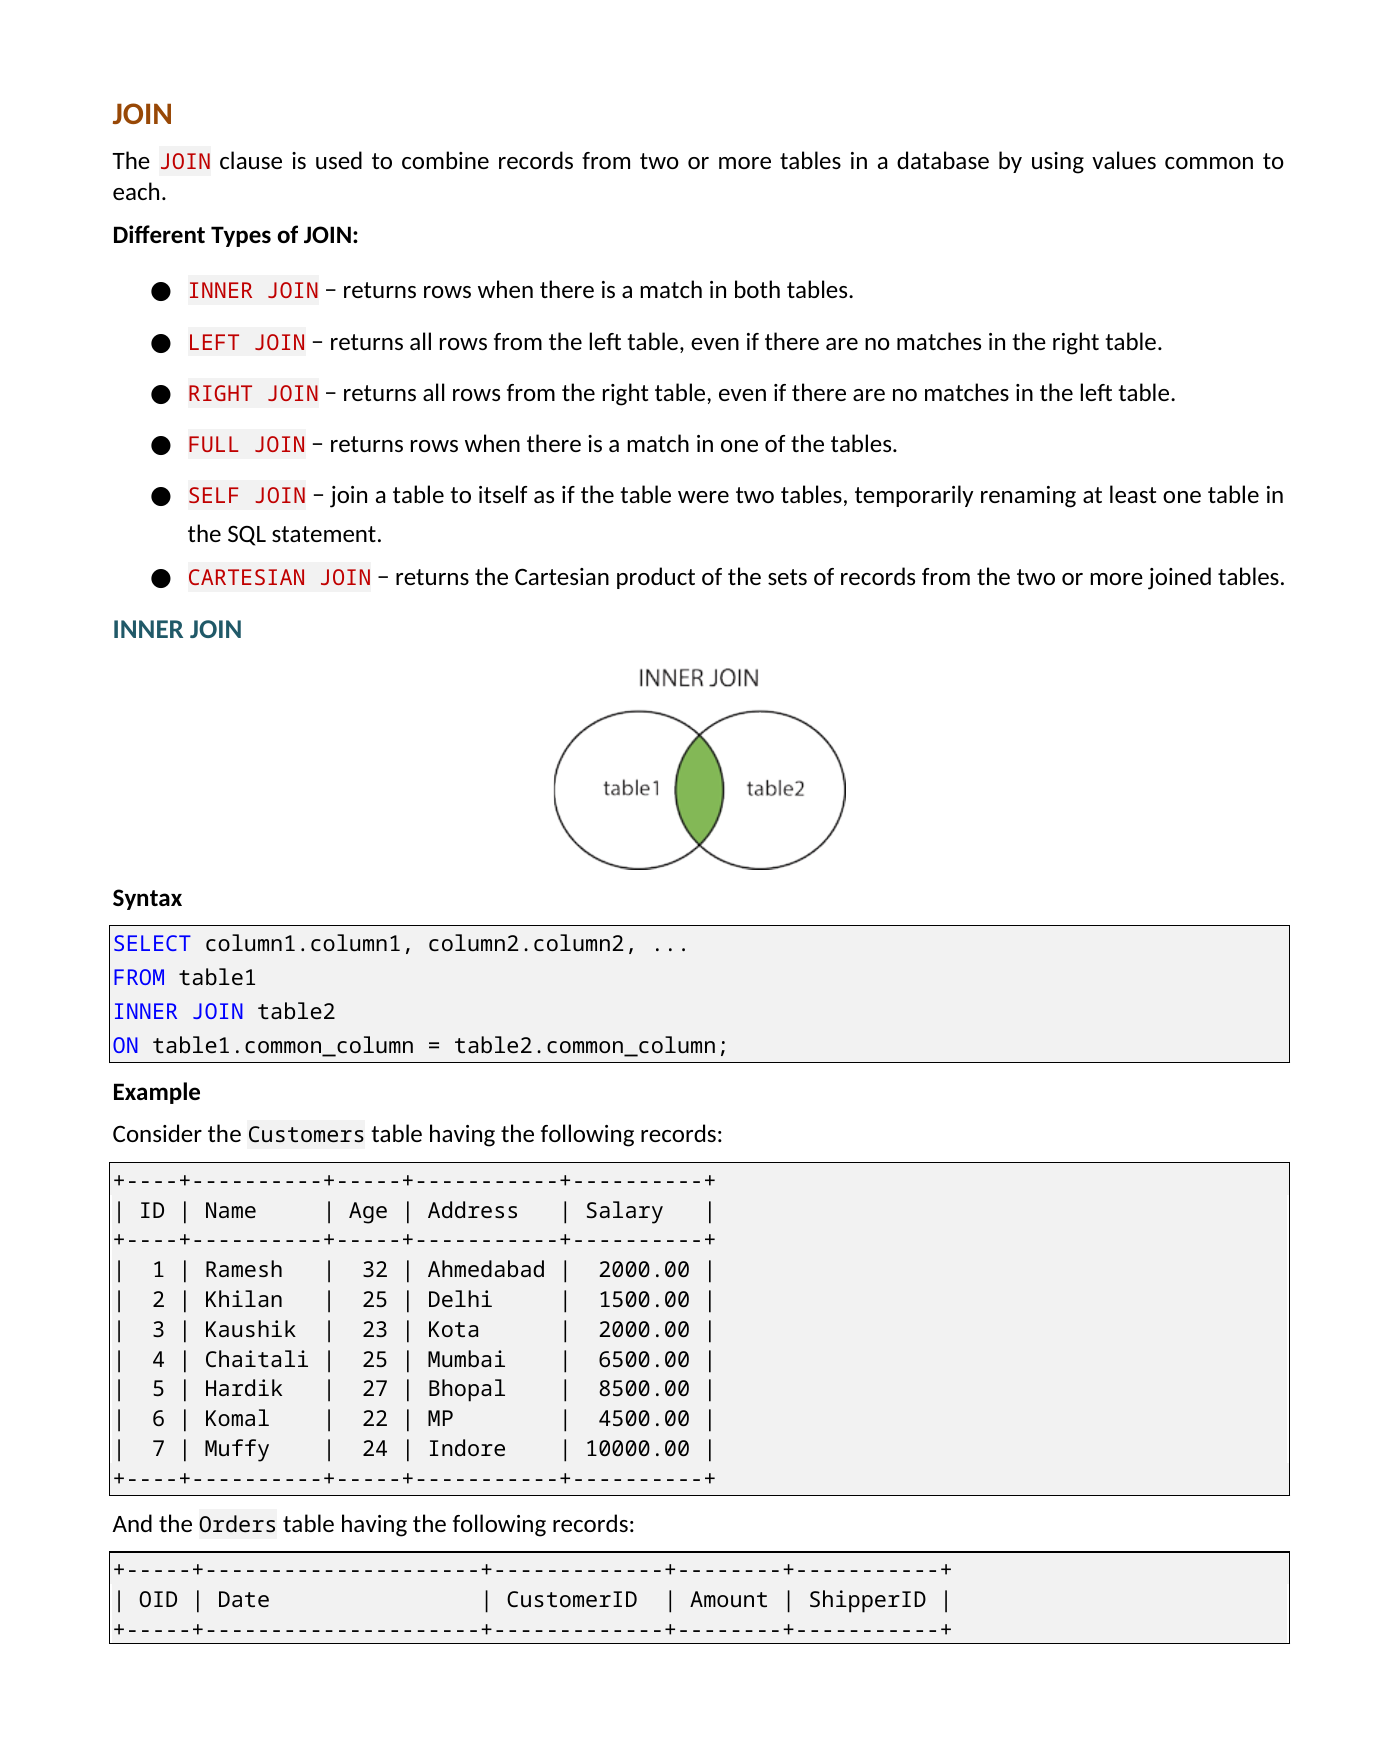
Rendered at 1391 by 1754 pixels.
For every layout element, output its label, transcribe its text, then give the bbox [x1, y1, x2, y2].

text | 2 | Khilan | 25 | Delhi | 1500.00 | [112, 1284, 1287, 1314]
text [110, 1553, 1289, 1584]
list SELF JOIN − join a table to itself as if the table were two tables, temporarily renaming at least one table in the SQL statement. [150, 467, 1287, 548]
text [112, 1614, 1287, 1643]
list INNER JOIN − returns rows when there is a match in both tables. [150, 262, 1287, 313]
picture [553, 657, 846, 870]
text FROM table1 [110, 959, 1289, 992]
text | 3 | Kaushik | 23 | Kota | 2000.00 | [112, 1314, 1287, 1344]
list CARTESIAN JOIN − returns the Cartesian product of the sets of records from the two or more joined tables. [150, 548, 1287, 600]
text +----+----------+-----+-----------+----------+ [112, 1224, 1287, 1254]
text ON table1.common_column = table2.common_column; [110, 1027, 1289, 1062]
text Different Types of JOIN: [112, 219, 1287, 249]
list RIGHT JOIN − returns all rows from the right table, even if there are no matches in the left table. [150, 364, 1287, 416]
text | 1 | Ramesh | 32 | Ahmedabad | 2000.00 | [112, 1254, 1287, 1284]
text The JOIN clause is used to combine records from two or more tables in a database by using values common to each. [112, 145, 1287, 206]
text Syntax [112, 882, 1287, 913]
text +----+----------+-----+-----------+----------+ [110, 1163, 1289, 1195]
text | 5 | Hardik | 27 | Bhopal | 8500.00 | [112, 1373, 1287, 1403]
text | 6 | Komal | 22 | MP | 4500.00 | [112, 1403, 1287, 1433]
subtitle INNER JOIN [112, 612, 1287, 645]
text SELECT column1.column1, column2.column2, ... [110, 926, 1289, 958]
text Example [112, 1076, 1287, 1106]
text And the Orders table having the following records: [112, 1508, 1287, 1539]
text | OID | Date | CustomerID | Amount | ShipperID | [112, 1584, 1287, 1614]
list LEFT JOIN − returns all rows from the left table, even if there are no matches in the right table. [150, 313, 1287, 364]
text INNER JOIN table2 [110, 993, 1289, 1026]
text | 7 | Muffy | 24 | Indore | 10000.00 | [112, 1433, 1287, 1460]
list FULL JOIN − returns rows when there is a match in one of the tables. [150, 416, 1287, 467]
text | 4 | Chaitali | 25 | Mumbai | 6500.00 | [112, 1344, 1287, 1373]
subtitle JOIN [112, 94, 1287, 133]
text | ID | Name | Age | Address | Salary | [112, 1195, 1287, 1224]
text Consider the Customers table having the following records: [112, 1119, 1287, 1149]
text +----+----------+-----+-----------+----------+ [110, 1460, 1289, 1495]
